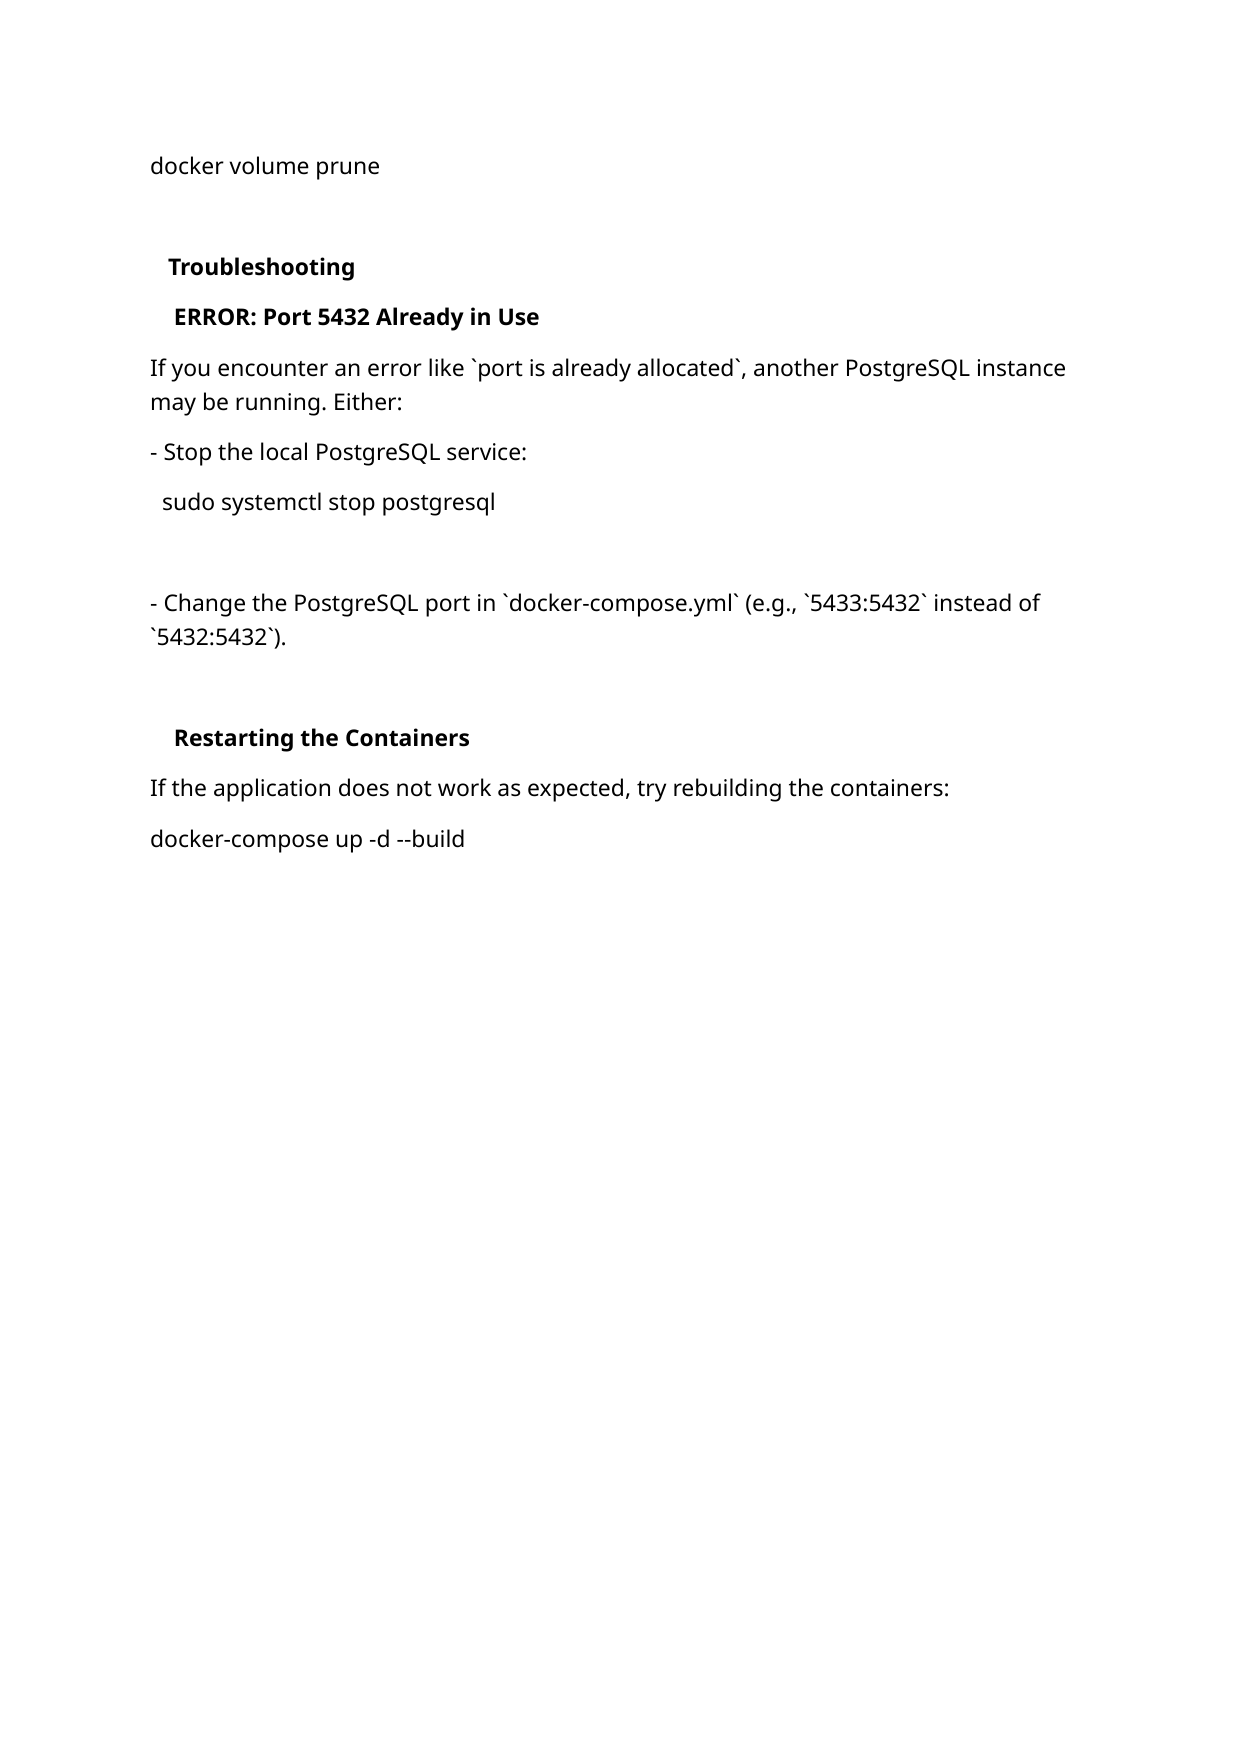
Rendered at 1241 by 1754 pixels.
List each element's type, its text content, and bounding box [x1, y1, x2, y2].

text docker volume prune [150, 150, 1090, 181]
text - Stop the local PostgreSQL service: [150, 436, 1090, 467]
text If the application does not work as expected, try rebuilding the containers: [150, 772, 1090, 803]
text Restarting the Containers [150, 722, 1090, 753]
text ERROR: Port 5432 Already in Use [150, 301, 1090, 332]
text sudo systemctl stop postgresql [150, 486, 1090, 517]
text Troubleshooting [150, 251, 1090, 282]
text docker-compose up -d --build [150, 822, 1090, 854]
text - Change the PostgreSQL port in `docker-compose.yml` (e.g., `5433:5432` instead of `5432:5432`). [150, 587, 1090, 652]
text If you encounter an error like `port is already allocated`, another PostgreSQL instance may be running. Either: [150, 352, 1090, 417]
